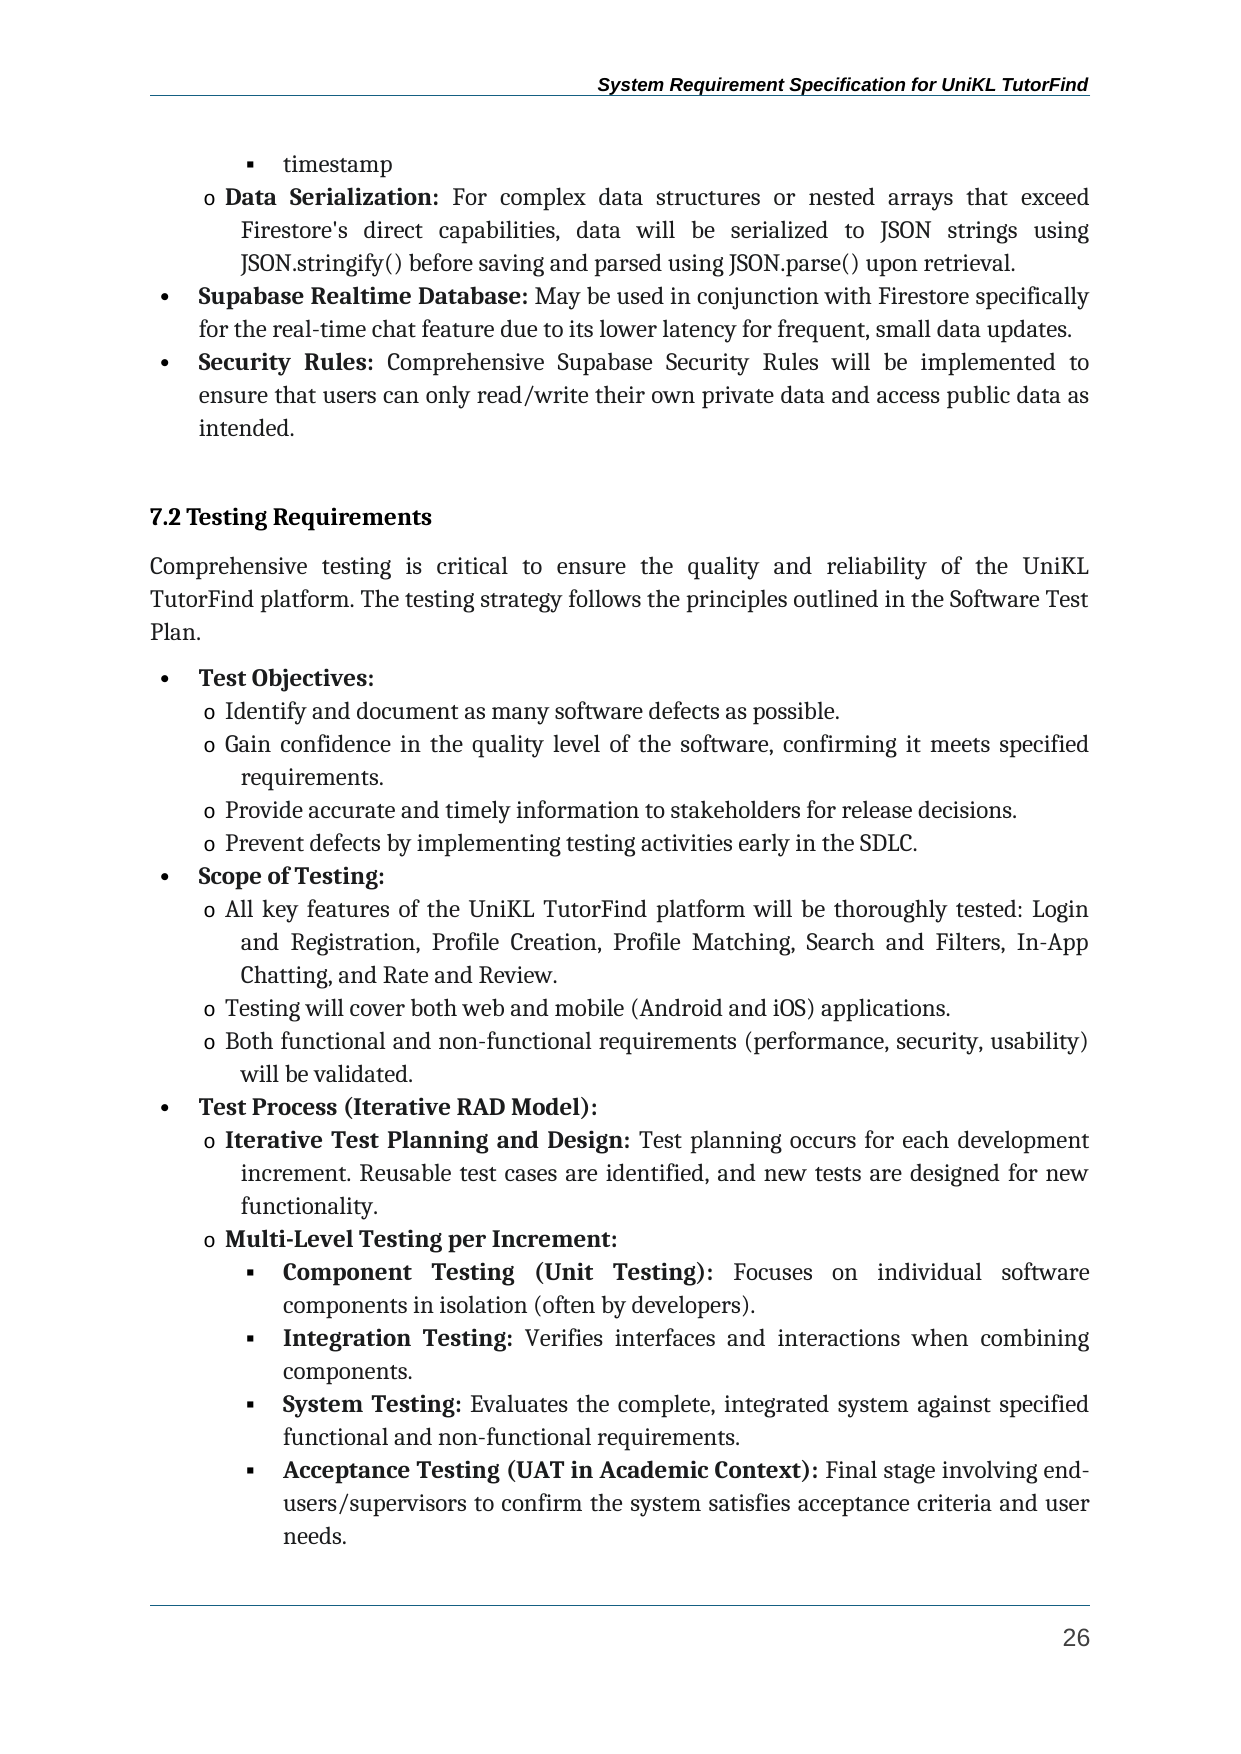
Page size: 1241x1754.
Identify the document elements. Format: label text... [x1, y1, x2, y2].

list Data Serialization: For complex data structures or nested arrays that exceed Firestore's direct capabilities, data will be serialized to JSON strings using JSON.stringify() before saving and parsed using JSON.parse() upon retrieval. [203, 183, 1090, 278]
list Provide accurate and timely information to stakeholders for release decisions. [203, 796, 1090, 824]
list Component Testing (Unit Testing): Focuses on individual software components in isolation (often by developers). [245, 1258, 1090, 1320]
list Gain confidence in the quality level of the software, confirming it meets specified requirements. [203, 730, 1090, 791]
list timestamp [245, 150, 1090, 179]
list Integration Testing: Verifies interfaces and interactions when combining components. [245, 1324, 1090, 1386]
list Acceptance Testing (UAT in Academic Context): Final stage involving end-users/supervisors to confirm the system satisfies acceptance criteria and user needs. [245, 1456, 1090, 1551]
list Identify and document as many software defects as possible. [203, 697, 1090, 725]
list Both functional and non-functional requirements (performance, security, usability) will be validated. [203, 1027, 1090, 1089]
list Multi-Level Testing per Increment: [203, 1225, 1090, 1254]
list System Testing: Evaluates the complete, integrated system against specified functional and non-functional requirements. [245, 1390, 1090, 1452]
list Security Rules: Comprehensive Supabase Security Rules will be implemented to ensure that users can only read/write their own private data and access public data as intended. [161, 348, 1090, 443]
list Prevent defects by implementing testing activities early in the SDLC. [203, 829, 1090, 857]
list All key features of the UniKL TutorFind platform will be thoroughly tested: Login and Registration, Profile Creation, Profile Matching, Search and Filters, In-App Chatting, and Rate and Review. [203, 895, 1090, 989]
list Supabase Realtime Database: May be used in conjunction with Firestore specifically for the real-time chat feature due to its lower latency for frequent, small data updates. [161, 282, 1090, 344]
text Comprehensive testing is critical to ensure the quality and reliability of the UniKL TutorFind platform. The testing strategy follows the principles outlined in the Software Test Plan. [150, 552, 1090, 647]
list Testing will cover both web and mobile (Android and iOS) applications. [203, 994, 1090, 1023]
list Iterative Test Planning and Design: Test planning occurs for each development increment. Reusable test cases are identified, and new tests are designed for new functionality. [203, 1126, 1090, 1221]
subtitle 7.2 Testing Requirements [150, 502, 1090, 531]
list Test Objectives: [161, 664, 1090, 692]
list Scope of Testing: [161, 862, 1090, 891]
list Test Process (Iterative RAD Model): [161, 1093, 1090, 1122]
